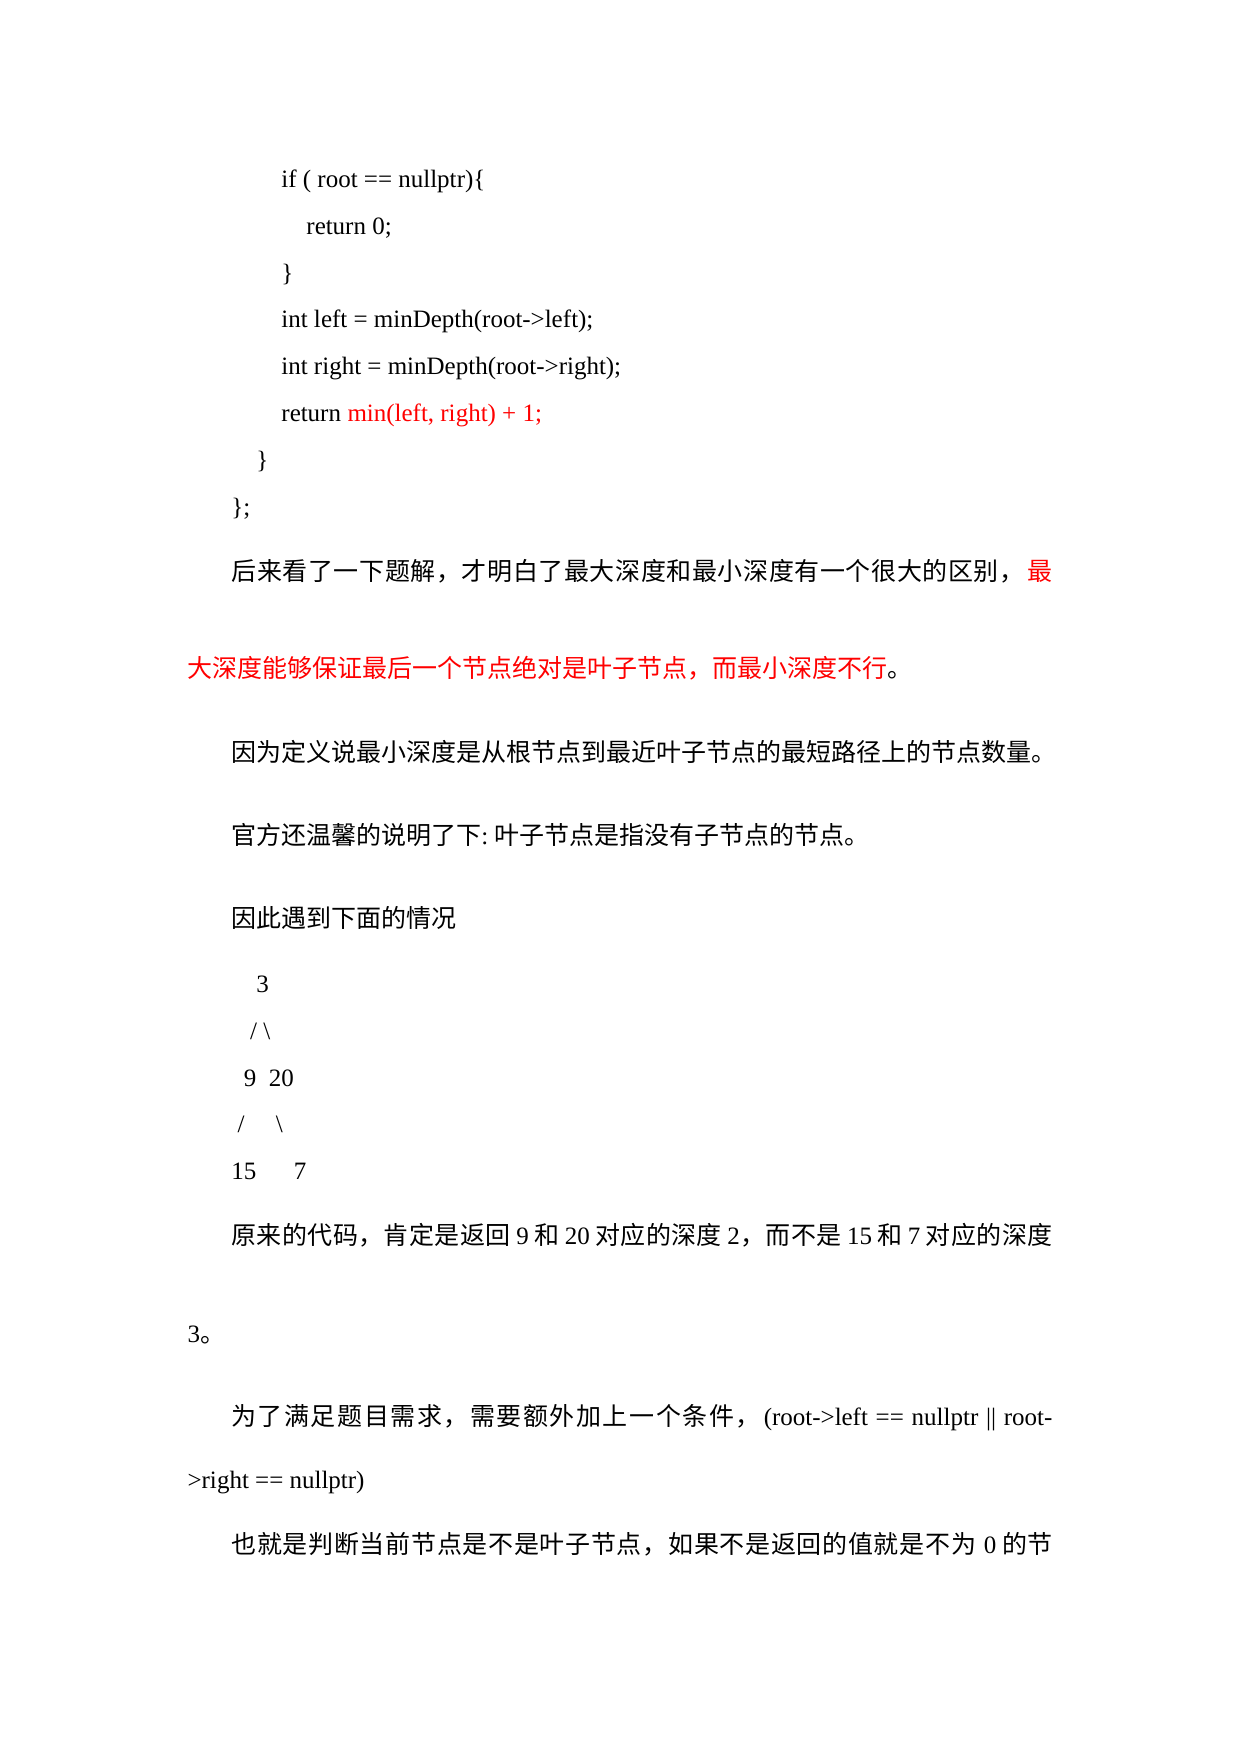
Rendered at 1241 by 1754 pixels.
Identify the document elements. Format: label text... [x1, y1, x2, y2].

text 因此遇到下面的情况 [187, 884, 1053, 949]
text return 0; [187, 209, 1053, 241]
text } [187, 256, 1053, 288]
text / \ [187, 1108, 1053, 1140]
text 也就是判断当前节点是不是叶子节点，如果不是返回的值就是不为0的节点+1，如果是叶子结点就是两者较小的结果加1 [187, 1510, 1053, 1575]
text 9 20 [187, 1061, 1053, 1093]
text 后来看了一下题解，才明白了最大深度和最小深度有一个很大的区别，最大深度能够保证最后一个节点绝对是叶子节点，而最小深度不行。 [187, 537, 1053, 699]
text if ( root == nullptr){ [187, 162, 1053, 194]
text return min(left, right) + 1; [187, 396, 1053, 429]
text 因为定义说最小深度是从根节点到最近叶子节点的最短路径上的节点数量。 [187, 718, 1053, 783]
text 15 7 [187, 1154, 1053, 1187]
text 3 [187, 967, 1053, 999]
text 官方还温馨的说明了下: 叶子节点是指没有子节点的节点。 [187, 801, 1053, 866]
text 原来的代码，肯定是返回9和20对应的深度2，而不是15和7对应的深度3。 [187, 1201, 1053, 1364]
text } [187, 443, 1053, 476]
text 为了满足题目需求，需要额外加上一个条件，(root->left == nullptr || root->right == nullptr) [187, 1382, 1053, 1496]
text / \ [187, 1014, 1053, 1046]
text }; [187, 490, 1053, 523]
text int right = minDepth(root->right); [187, 349, 1053, 382]
text int left = minDepth(root->left); [187, 303, 1053, 335]
